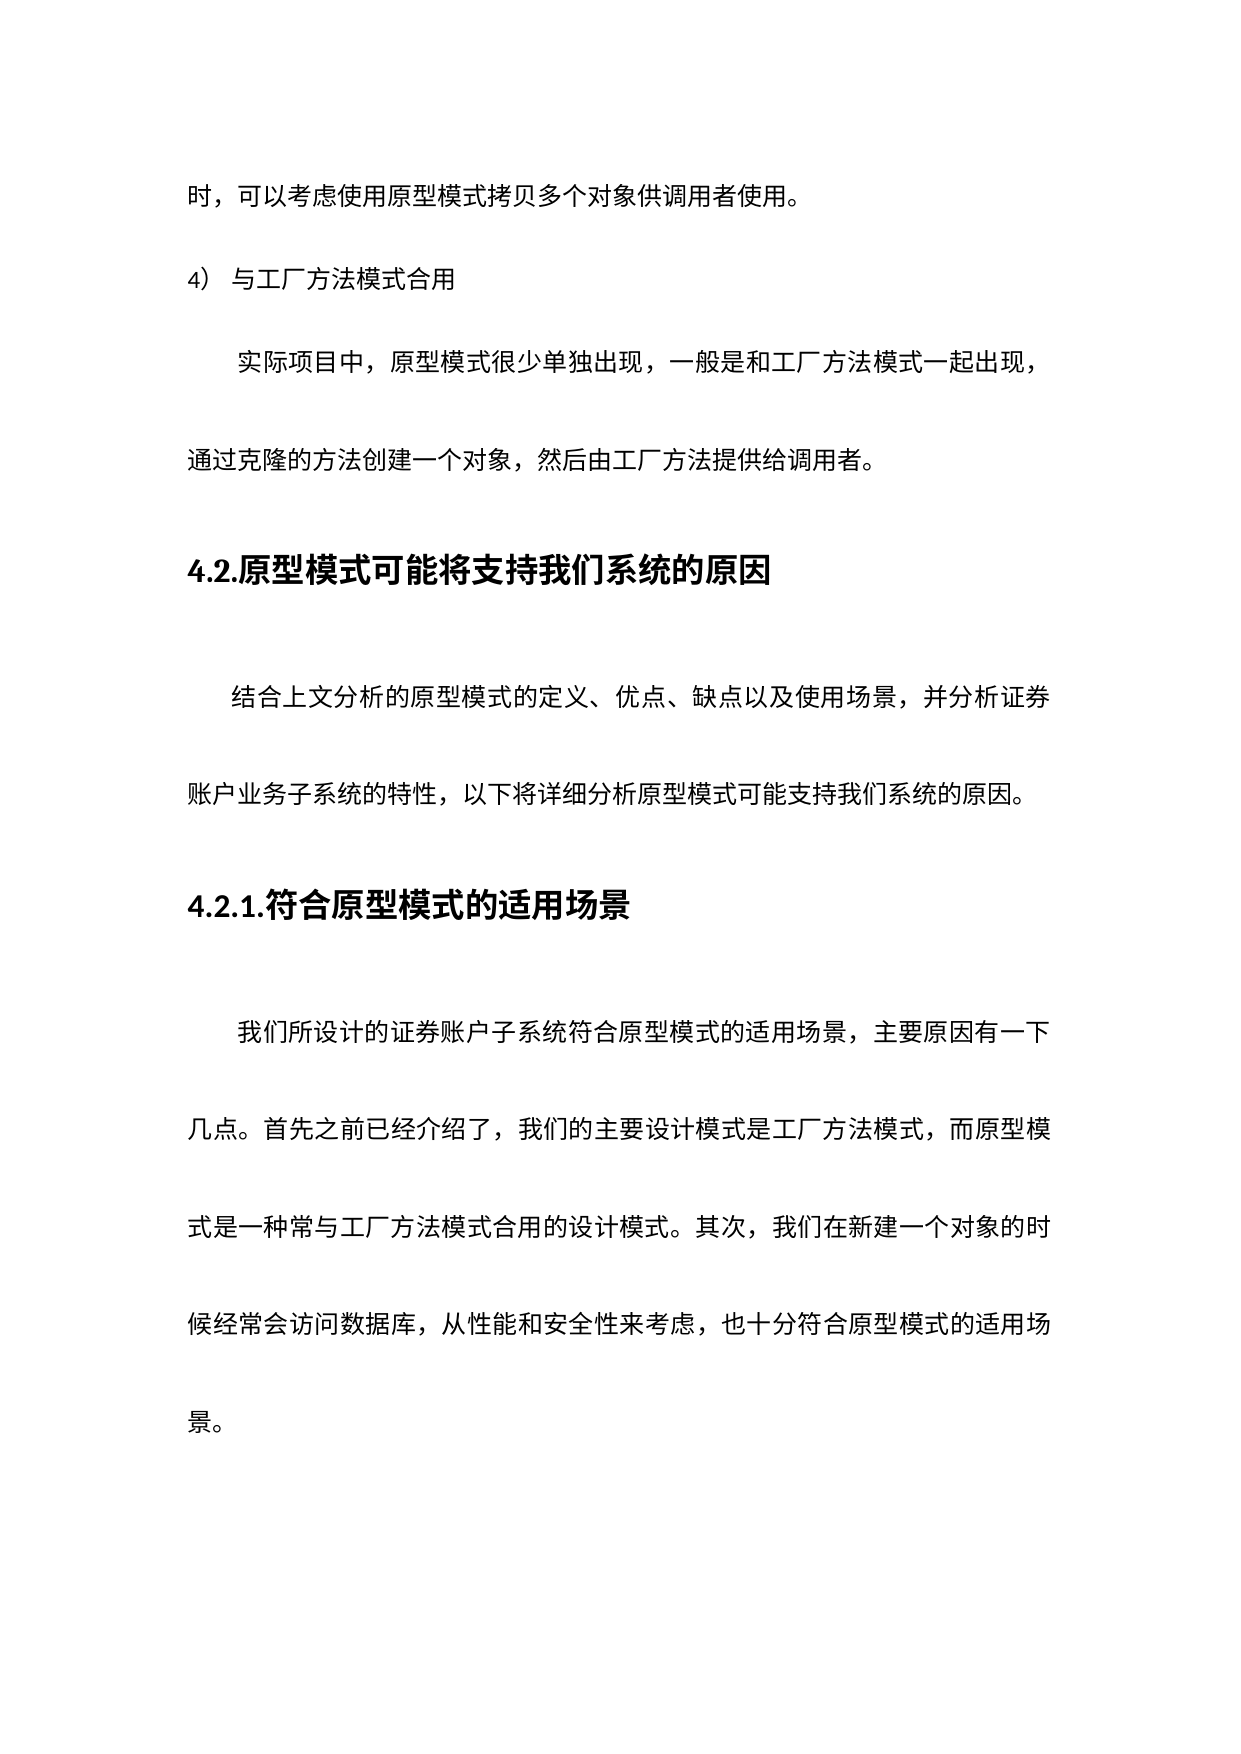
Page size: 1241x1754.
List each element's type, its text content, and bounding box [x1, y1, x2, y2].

subtitle 4.2.1.符合原型模式的适用场景 [187, 871, 1053, 936]
text 我们所设计的证券账户子系统符合原型模式的适用场景，主要原因有一下几点。首先之前已经介绍了，我们的主要设计模式是工厂方法模式，而原型模式是一种常与工厂方法模式合用的设计模式。其次，我们在新建一个对象的时候经常会访问数据库，从性能和安全性来考虑，也十分符合原型模式的适用场景。 [187, 998, 1053, 1453]
text 实际项目中，原型模式很少单独出现，一般是和工厂方法模式一起出现，通过克隆的方法创建一个对象，然后由工厂方法提供给调用者。 [187, 328, 1053, 491]
text 结合上文分析的原型模式的定义、优点、缺点以及使用场景，并分析证券账户业务子系统的特性，以下将详细分析原型模式可能支持我们系统的原因。 [187, 663, 1053, 826]
list 与工厂方法模式合用 [187, 245, 1053, 310]
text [187, 162, 1053, 227]
subtitle 4.2.原型模式可能将支持我们系统的原因 [187, 536, 1053, 601]
